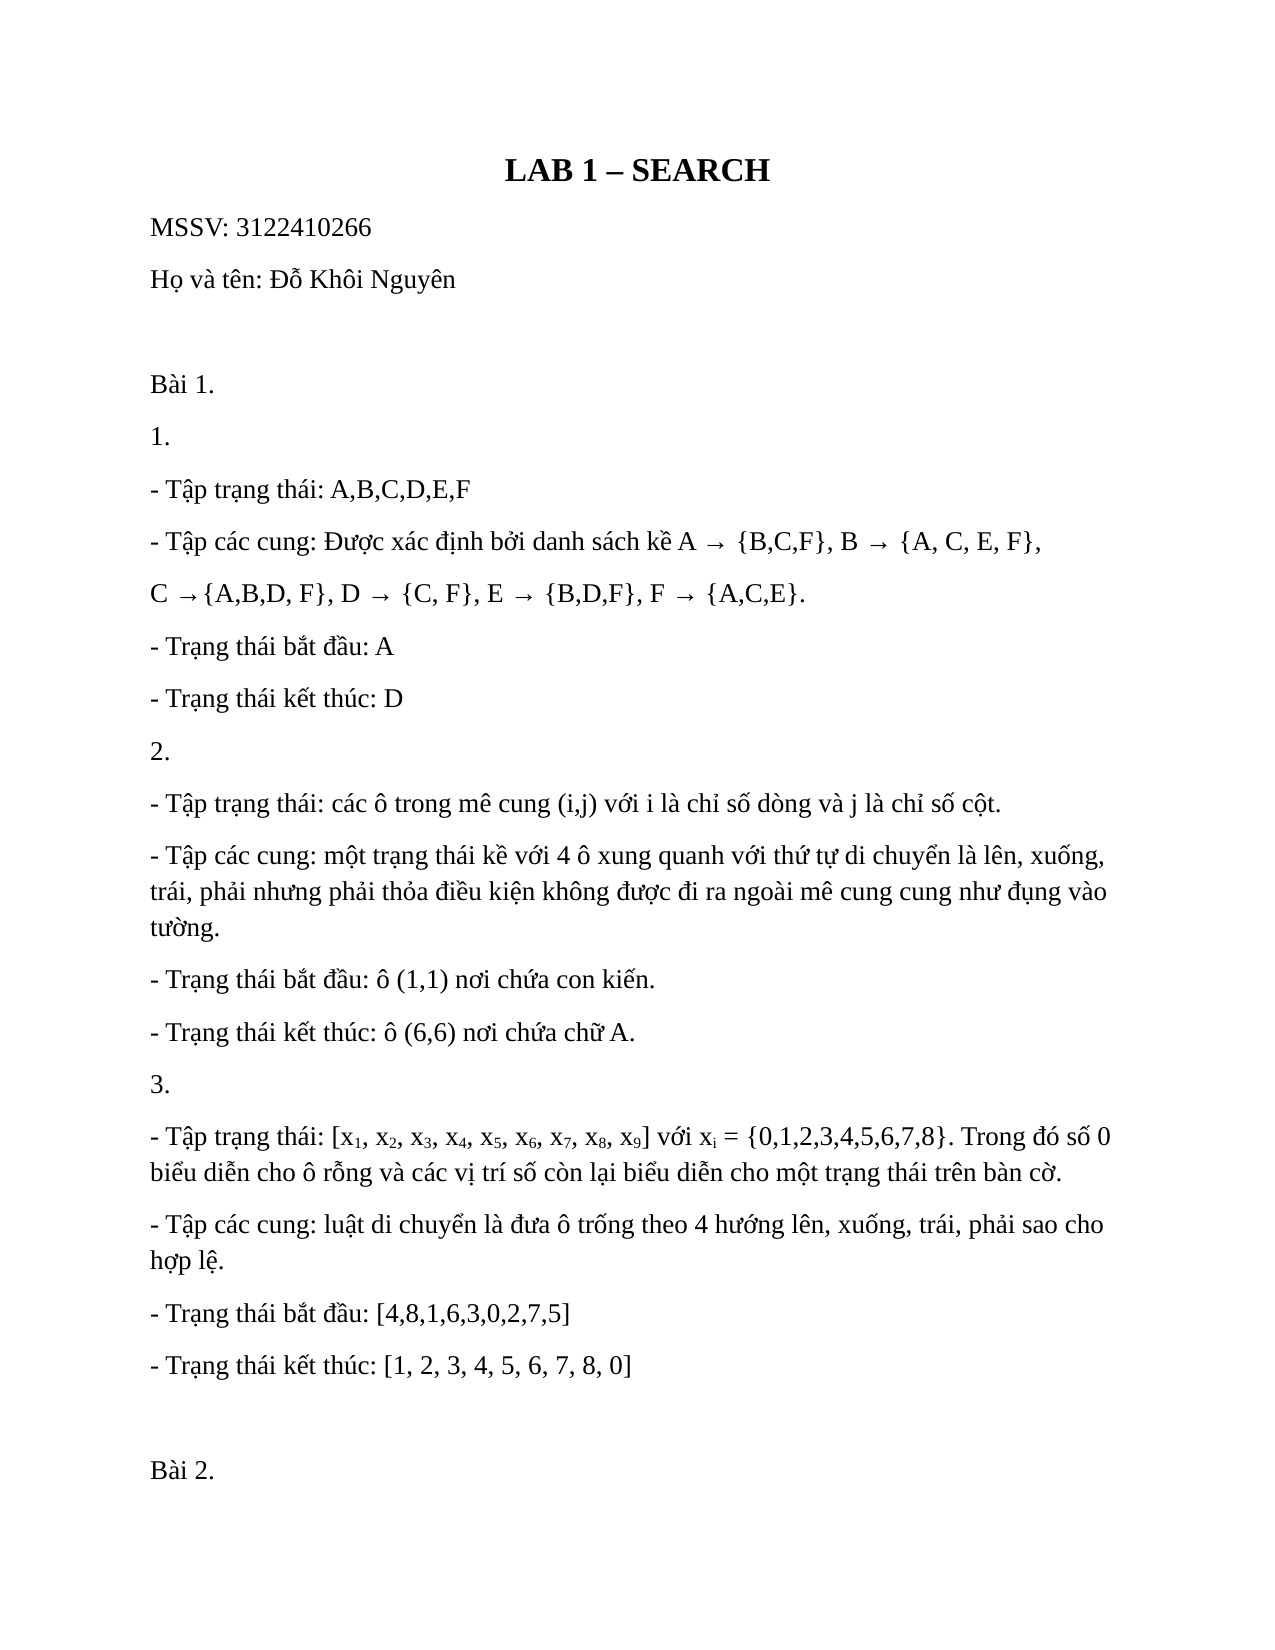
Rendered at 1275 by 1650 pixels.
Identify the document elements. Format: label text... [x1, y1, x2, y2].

text - Trạng thái bắt đầu: [4,8,1,6,3,0,2,7,5] [150, 1297, 1125, 1328]
text MSSV: 3122410266 [150, 211, 1125, 242]
text Bài 1. [150, 368, 1125, 399]
text - Tập trạng thái: các ô trong mê cung (i,j) với i là chỉ số dòng và j là chỉ số cột. [150, 787, 1125, 818]
text - Tập các cung: Được xác định bởi danh sách kề A → {B,C,F}, B → {A, C, E, F}, [150, 525, 1125, 556]
text - Trạng thái kết thúc: ô (6,6) nơi chứa chữ A. [150, 1016, 1125, 1047]
text - Trạng thái kết thúc: [1, 2, 3, 4, 5, 6, 7, 8, 0] [150, 1349, 1125, 1380]
text LAB 1 – SEARCH [150, 150, 1125, 188]
text 3. [150, 1068, 1125, 1099]
text - Tập các cung: một trạng thái kề với 4 ô xung quanh với thứ tự di chuyển là lên, xuống, trái, phải nhưng phải thỏa điều kiện không được đi ra ngoài mê cung cung như đụng vào tường. [150, 839, 1125, 942]
text - Tập các cung: luật di chuyển là đưa ô trống theo 4 hướng lên, xuống, trái, phải sao cho hợp lệ. [150, 1209, 1125, 1276]
text Bài 2. [150, 1454, 1125, 1485]
text - Trạng thái bắt đầu: A [150, 630, 1125, 661]
text - Trạng thái kết thúc: D [150, 682, 1125, 713]
text - Trạng thái bắt đầu: ô (1,1) nơi chứa con kiến. [150, 963, 1125, 994]
text - Tập trạng thái: [x1, x2, x3, x4, x5, x6, x7, x8, x9] với xi = {0,1,2,3,4,5,6,7,8}. Trong đó số 0 biểu diễn cho ô rỗng và các vị trí số còn lại biểu diễn cho một trạng thái trên bàn cờ. [150, 1121, 1125, 1187]
text Họ và tên: Đỗ Khôi Nguyên [150, 263, 1125, 294]
text C →{A,B,D, F}, D → {C, F}, E → {B,D,F}, F → {A,C,E}. [150, 577, 1125, 609]
text - Tập trạng thái: A,B,C,D,E,F [150, 473, 1125, 504]
text 1. [150, 420, 1125, 451]
text 2. [150, 735, 1125, 766]
